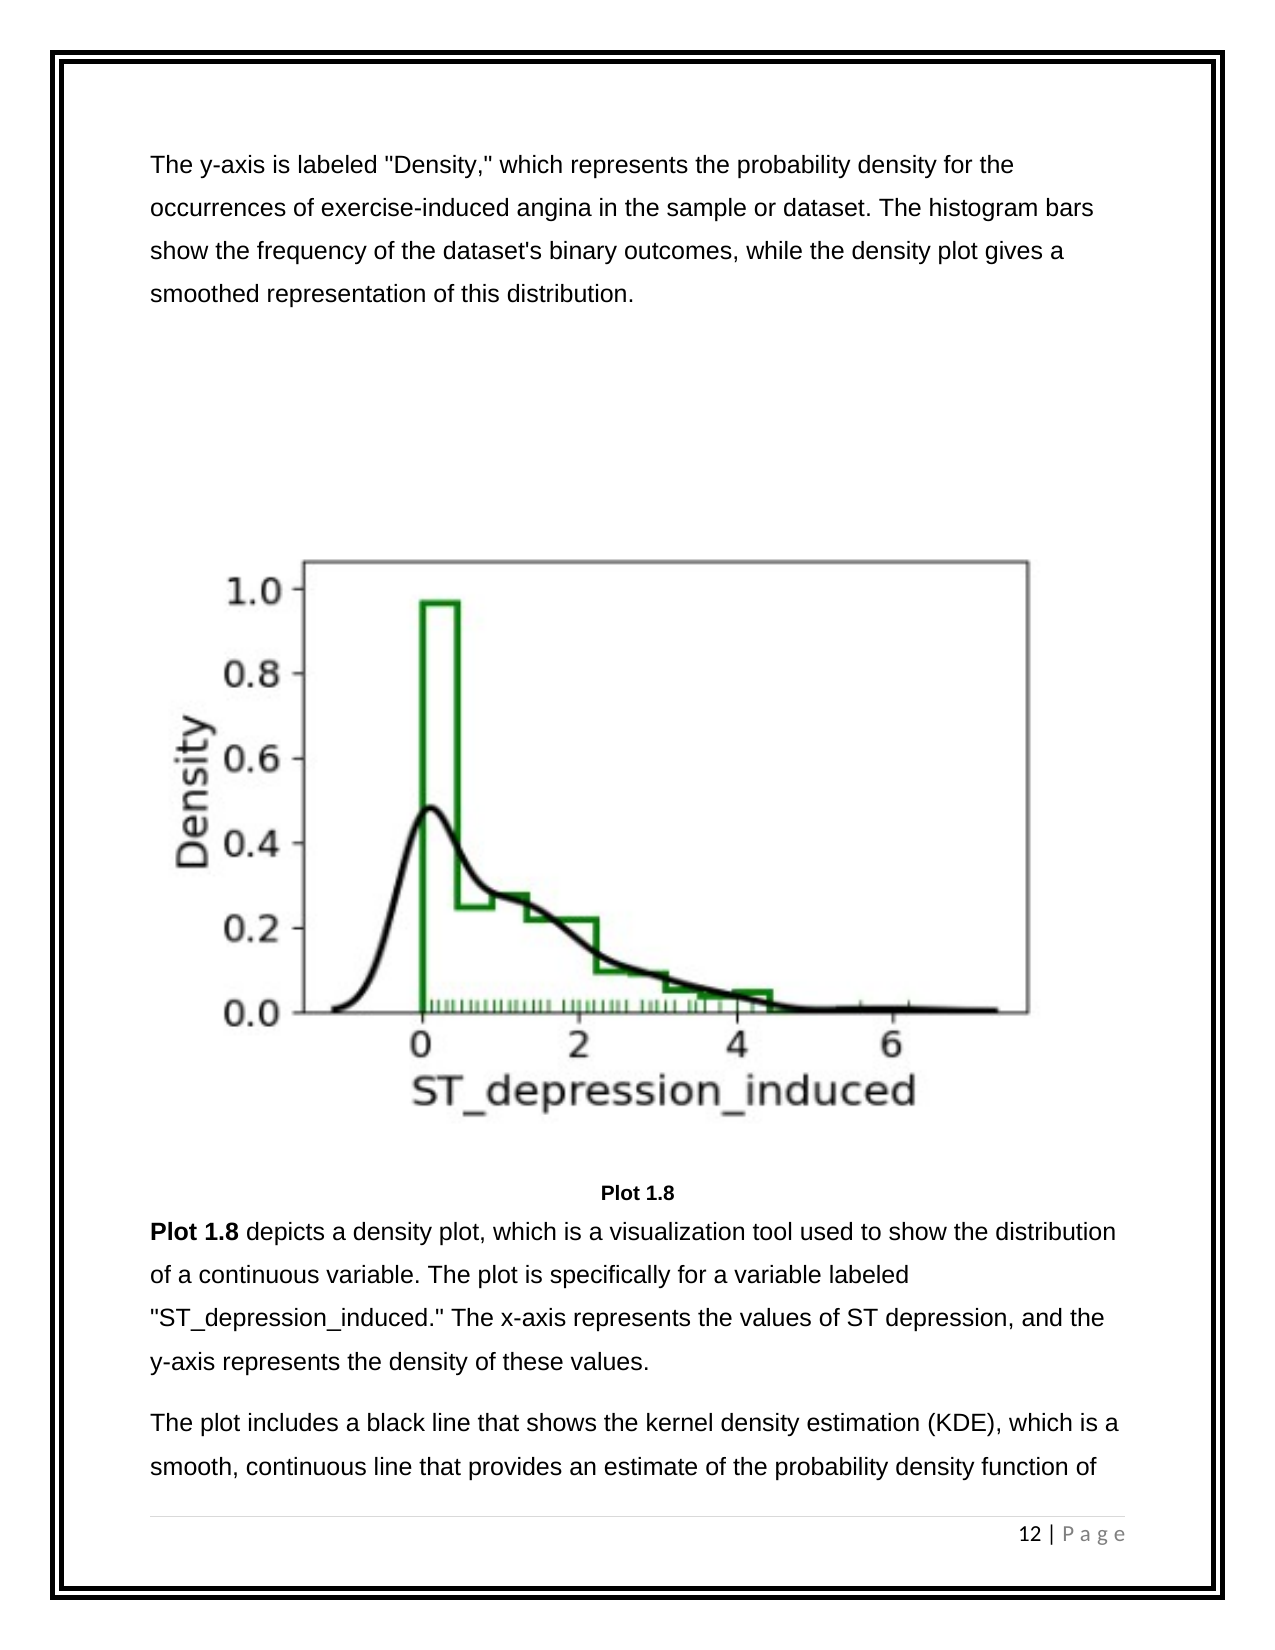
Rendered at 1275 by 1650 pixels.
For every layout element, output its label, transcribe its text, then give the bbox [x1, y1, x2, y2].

text Plot 1.8 depicts a density plot, which is a visualization tool used to show the distribution of a continuous variable. The plot is specifically for a variable labeled "ST_depression_induced." The x-axis represents the values of ST depression, and the y-axis represents the density of these values. [150, 1217, 1125, 1375]
picture [151, 525, 1123, 1135]
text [150, 1408, 1125, 1480]
text The y-axis is labeled "Density," which represents the probability density for the occurrences of exercise-induced angina in the sample or dataset. The histogram bars show the frequency of the dataset's binary outcomes, while the density plot gives a smoothed representation of this distribution. [150, 150, 1125, 308]
